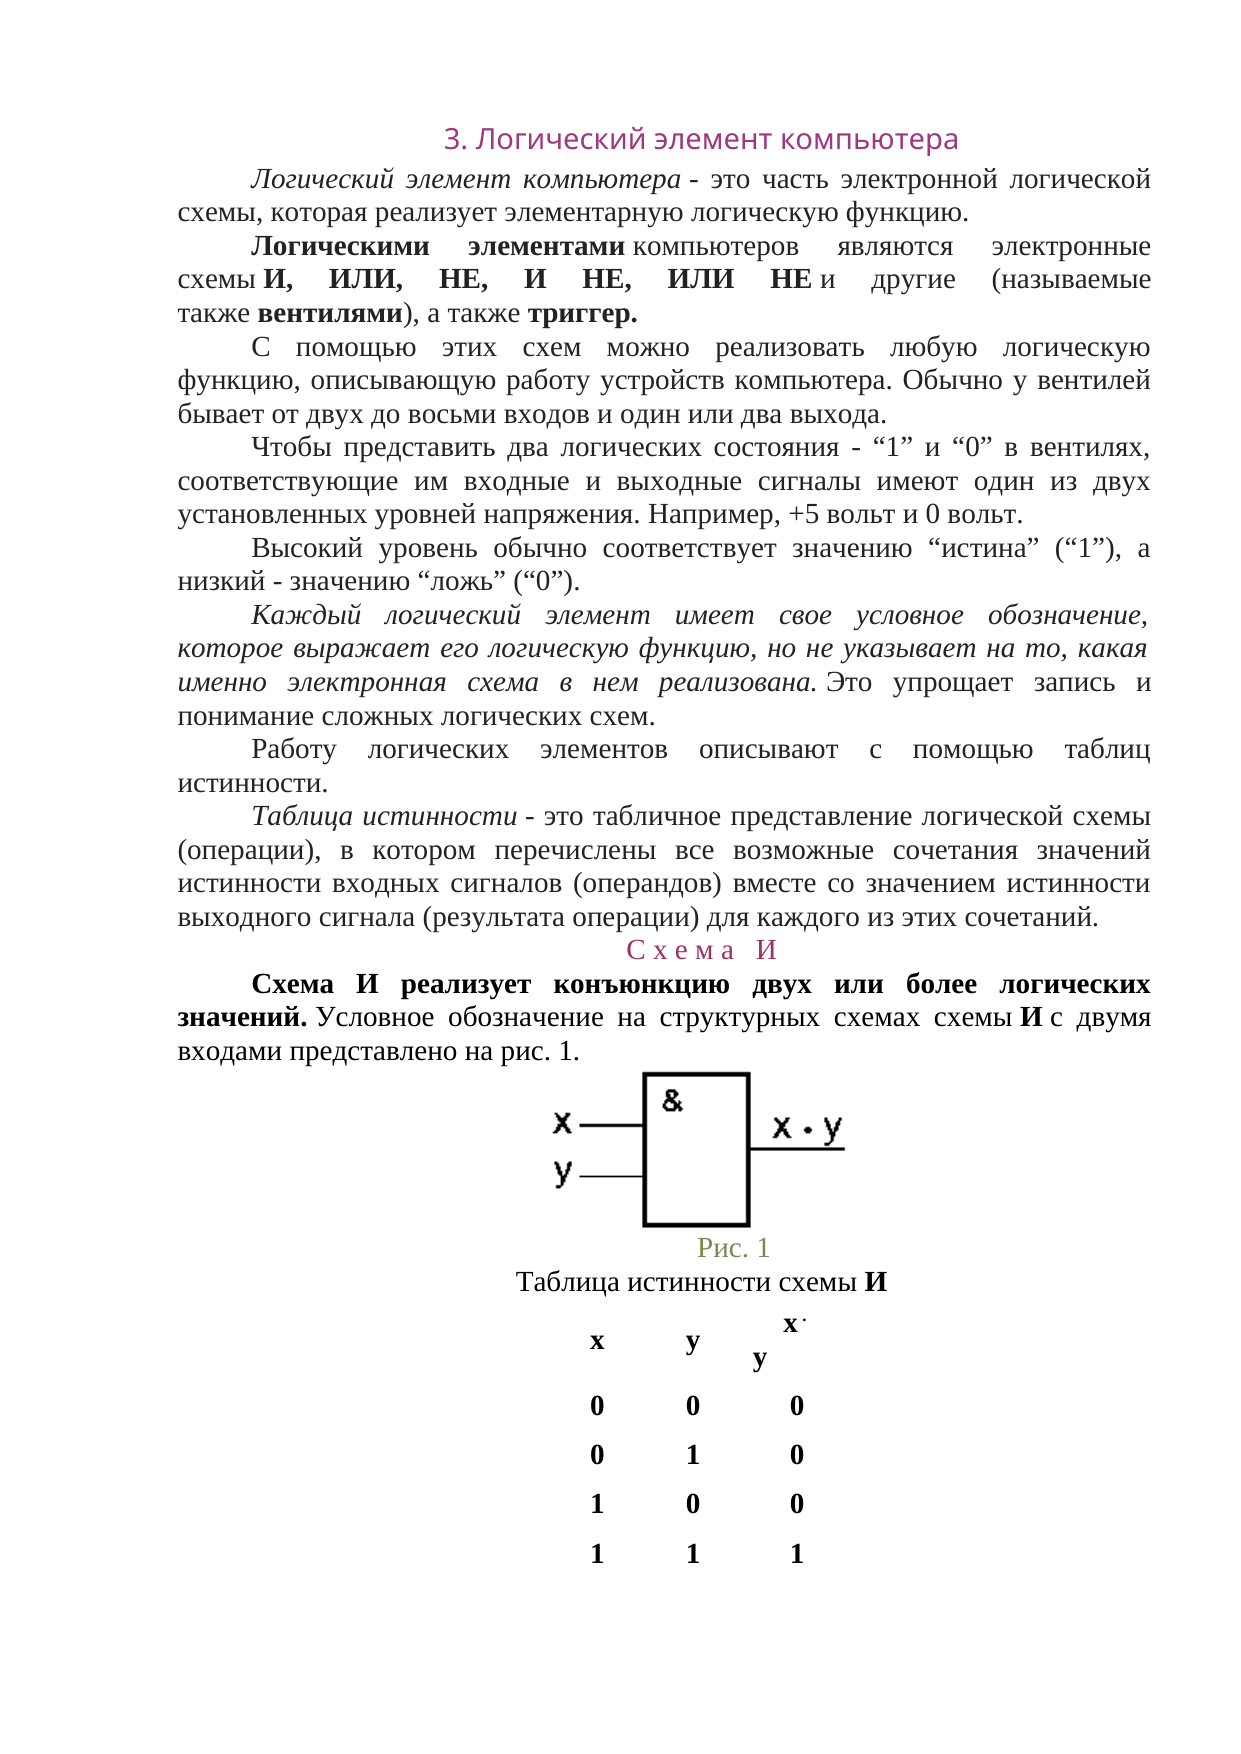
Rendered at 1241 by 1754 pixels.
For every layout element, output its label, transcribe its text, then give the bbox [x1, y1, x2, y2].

table_header x . y [699, 1298, 821, 1380]
table_cell 0 [699, 1380, 821, 1429]
text Каждый логический элемент имеет свое условное обозначение, которое выражает его логическую функцию, но не указывает на то, какая именно электронная схема в нем реализована. Это упрощает запись и понимание сложных логических схем. [177, 597, 1152, 731]
text Таблица истинности - это табличное представление логической схемы (операции), в котором перечислены все возможные сочетания значений истинности входных сигналов (операндов) вместе со значением истинности выходного сигнала (результата операции) для каждого из этих сочетаний. [177, 798, 1152, 932]
table_cell 1 [604, 1430, 699, 1479]
text Таблица истинности схемы И [177, 1264, 1152, 1298]
text Логическими элементами компьютеров являются электронные схемы И, ИЛИ, НЕ, И НЕ, ИЛИ НЕ и другие (называемые также вентилями), а также триггер. [177, 228, 1152, 329]
table_cell 0 [699, 1479, 821, 1528]
table_header y [604, 1298, 699, 1380]
picture [550, 1066, 853, 1231]
text Высокий уровень обычно соответствует значению “истина” (“1”), а низкий - значению “ложь” (“0”). [177, 530, 1152, 597]
table_cell 1 [604, 1528, 699, 1577]
subtitle С х е м а И [177, 932, 1152, 966]
text Схема И реализует конъюнкцию двух или более логических значений. Условное обозначение на структурных схемах схемы И с двумя входами представлено на рис. 1. [177, 966, 1152, 1067]
table_cell 1 [699, 1528, 821, 1577]
table_header x [508, 1298, 604, 1380]
table_cell 1 [508, 1479, 604, 1528]
table_cell 0 [508, 1380, 604, 1429]
table_cell 0 [508, 1430, 604, 1479]
table_cell 0 [604, 1479, 699, 1528]
table_cell 0 [604, 1380, 699, 1429]
text Логический элемент компьютера - это часть электронной логичеcкой схемы, которая реализует элементарную логическую функцию. [177, 161, 1152, 228]
table_cell 1 [508, 1528, 604, 1577]
text С помощью этих схем можно реализовать любую логическую функцию, описывающую работу устройств компьютера. Обычно у вентилей бывает от двух до восьми входов и один или два выхода. [177, 329, 1152, 429]
table_cell 0 [699, 1430, 821, 1479]
text Чтобы представить два логических состояния - “1” и “0” в вентилях, соответствующие им входные и выходные сигналы имеют один из двух установленных уровней напряжения. Например, +5 вольт и 0 вольт. [177, 429, 1152, 530]
subtitle 3. Логический элемент компьютера [177, 118, 1152, 158]
text Работу логических элементов описывают с помощью таблиц истинности. [177, 731, 1152, 798]
